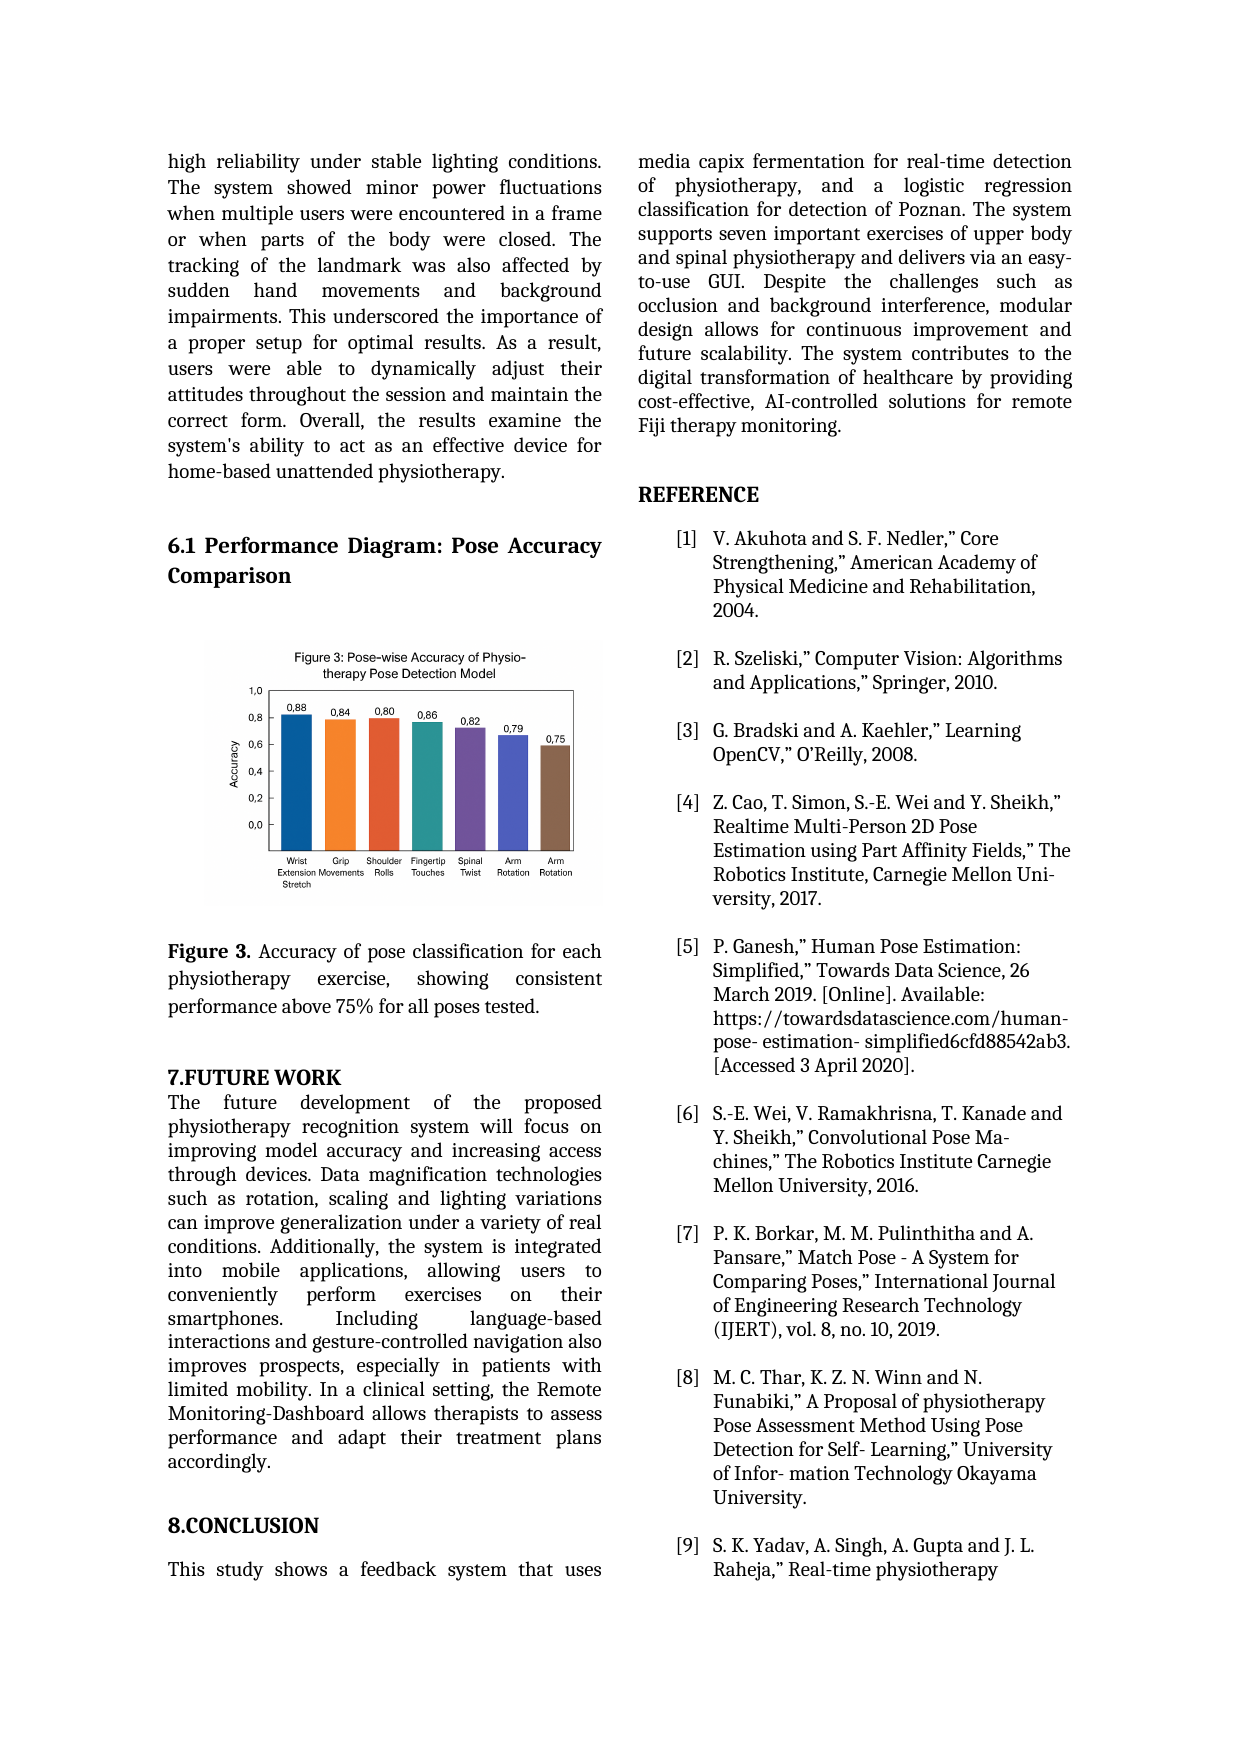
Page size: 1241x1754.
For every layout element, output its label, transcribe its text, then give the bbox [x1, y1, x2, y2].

list 7.FUTURE WORK [168, 1064, 602, 1091]
subtitle R. Szeliski,” Computer Vision: Algorithms and Applications,” Springer, 2010. [675, 647, 1072, 695]
subtitle M. C. Thar, K. Z. N. Winn and N. Funabiki,” A Proposal of physiotherapy Pose Assessment Method Using Pose Detection for Self- Learning,” University of Infor- mation Technology Okayama University. [675, 1366, 1072, 1509]
subtitle S. K. Yadav, A. Singh, A. Gupta and J. L. Raheja,” Real-time physiotherapy recognition using deep learning,” Springer-Verlag London Ltd., 2019. [675, 1533, 1072, 1581]
picture [203, 640, 603, 906]
subtitle G. Bradski and A. Kaehler,” Learning OpenCV,” O’Reilly, 2008. [675, 719, 1072, 767]
subtitle The future development of the proposed physiotherapy recognition system will focus on improving model accuracy and increasing access through devices. Data magnification technologies such as rotation, scaling and lighting variations can improve generalization under a variety of real conditions. Additionally, the system is integrated into mobile applications, allowing users to conveniently perform exercises on their smartphones. Including language-based interactions and gesture-controlled navigation also improves prospects, especially in patients with limited mobility. In a clinical setting, the Remote Monitoring-Dashboard allows therapists to assess performance and adapt their treatment plans accordingly. [168, 1091, 602, 1474]
subtitle P. K. Borkar, M. M. Pulinthitha and A. Pansare,” Match Pose - A System for Comparing Poses,” International Journal of Engineering Research Technology (IJERT), vol. 8, no. 10, 2019. [675, 1222, 1072, 1342]
text 8.CONCLUSION [168, 1512, 602, 1539]
text 6.1 Performance Diagram: Pose Accuracy Comparison [168, 533, 602, 589]
subtitle S.-E. Wei, V. Ramakhrisna, T. Kanade and Y. Sheikh,” Convolutional Pose Ma- chines,” The Robotics Institute Carnegie Mellon University, 2016. [675, 1102, 1072, 1198]
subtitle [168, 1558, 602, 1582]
text REFERENCE [638, 482, 1072, 508]
subtitle Z. Cao, T. Simon, S.-E. Wei and Y. Sheikh,” Realtime Multi-Person 2D Pose Estimation using Part Affinity Fields,” The Robotics Institute, Carnegie Mellon Uni- versity, 2017. [675, 791, 1072, 910]
text Figure 3. Accuracy of pose classification for each physiotherapy exercise, showing consistent performance above 75% for all poses tested. [168, 939, 602, 1018]
subtitle P. Ganesh,” Human Pose Estimation: Simplified,” Towards Data Science, 26 March 2019. [Online]. Available: https://towardsdatascience.com/human-pose- estimation- simplified6cfd88542ab3. [Accessed 3 April 2020]. [675, 934, 1072, 1078]
subtitle V. Akuhota and S. F. Nedler,” Core Strengthening,” American Academy of Physical Medicine and Rehabilitation, 2004. [675, 527, 1072, 623]
subtitle This study shows a feedback system that uses media capix fermentation for real-time detection of physiotherapy, and a logistic regression classification for detection of Poznan. The system supports seven important exercises of upper body and spinal physiotherapy and delivers via an easy-to-use GUI. Despite the challenges such as occlusion and background interference, modular design allows for continuous improvement and future scalability. The system contributes to the digital transformation of healthcare by providing cost-effective, AI-controlled solutions for remote Fiji therapy monitoring. [638, 150, 1072, 437]
